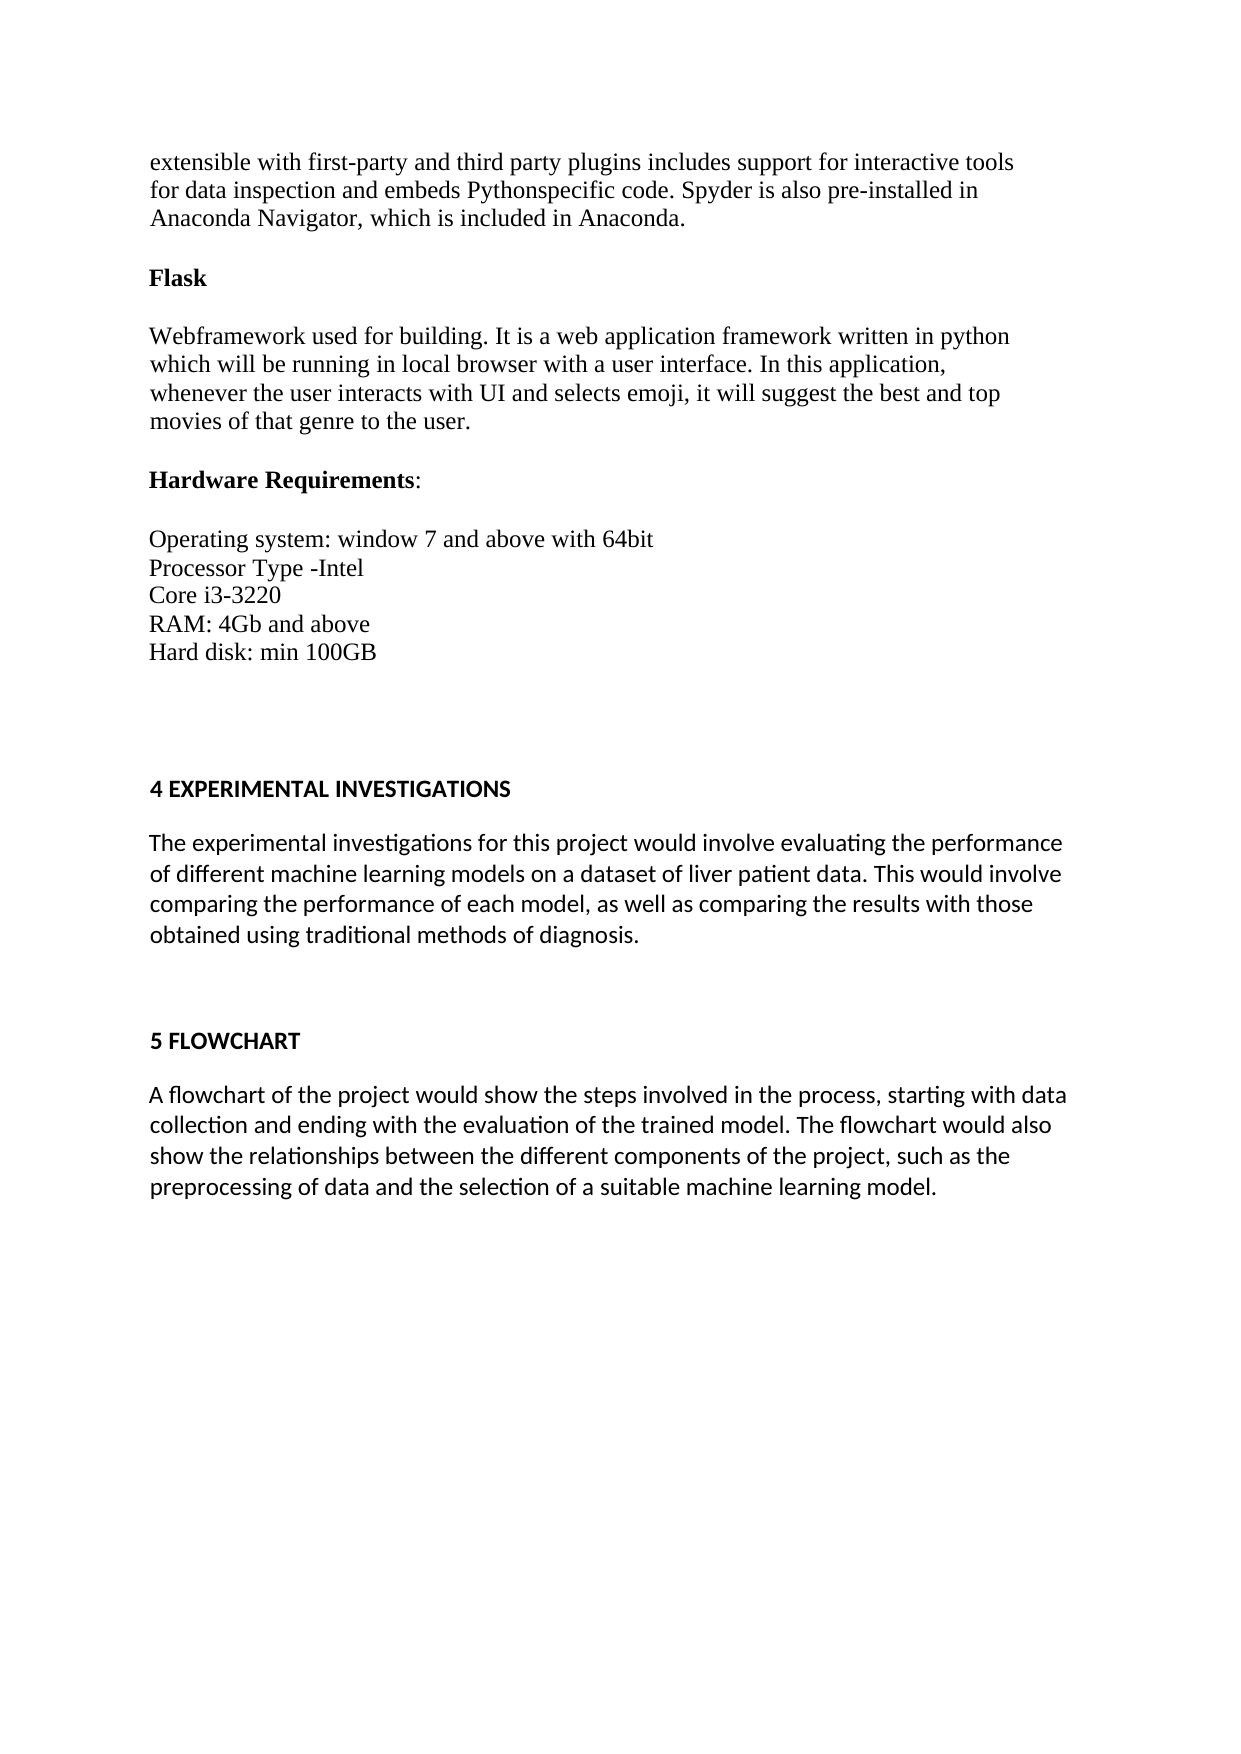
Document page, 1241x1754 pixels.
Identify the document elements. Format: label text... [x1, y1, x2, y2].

text A flowchart of the project would show the steps involved in the process, starting with data collection and ending with the evaluation of the trained model. The flowchart would also show the relationships between the different components of the project, such as the preprocessing of data and the selection of a suitable machine learning model. [148, 1079, 1076, 1201]
text The experimental investigations for this project would involve evaluating the performance of different machine learning models on a dataset of liver patient data. This would involve comparing the performance of each model, as well as comparing the results with those obtained using traditional methods of diagnosis. [148, 828, 1066, 950]
subtitle EXPERIMENTAL INVESTIGATIONS [150, 773, 1103, 804]
text RAM: 4Gb and above Hard disk: min 100GB [148, 610, 377, 666]
text Operating system: window 7 and above with 64bit Processor Type -Intel [148, 524, 746, 581]
text Core i3-3220 [148, 581, 1103, 609]
text Webframework used for building. It is a web application framework written in python which will be running in local browser with a user interface. In this application, whenever the user interacts with UI and selects emoji, it will suggest the best and top movies of that genre to the user. [148, 322, 1049, 434]
text extensible with first-party and third party plugins includes support for interactive tools for data inspection and embeds Pythonspecific code. Spyder is also pre-installed in Anaconda Navigator, which is included in Anaconda. [149, 147, 1014, 232]
subtitle FLOWCHART [150, 1025, 1103, 1056]
subtitle Hardware Requirements: [148, 465, 1103, 494]
subtitle Flask [148, 263, 1103, 292]
